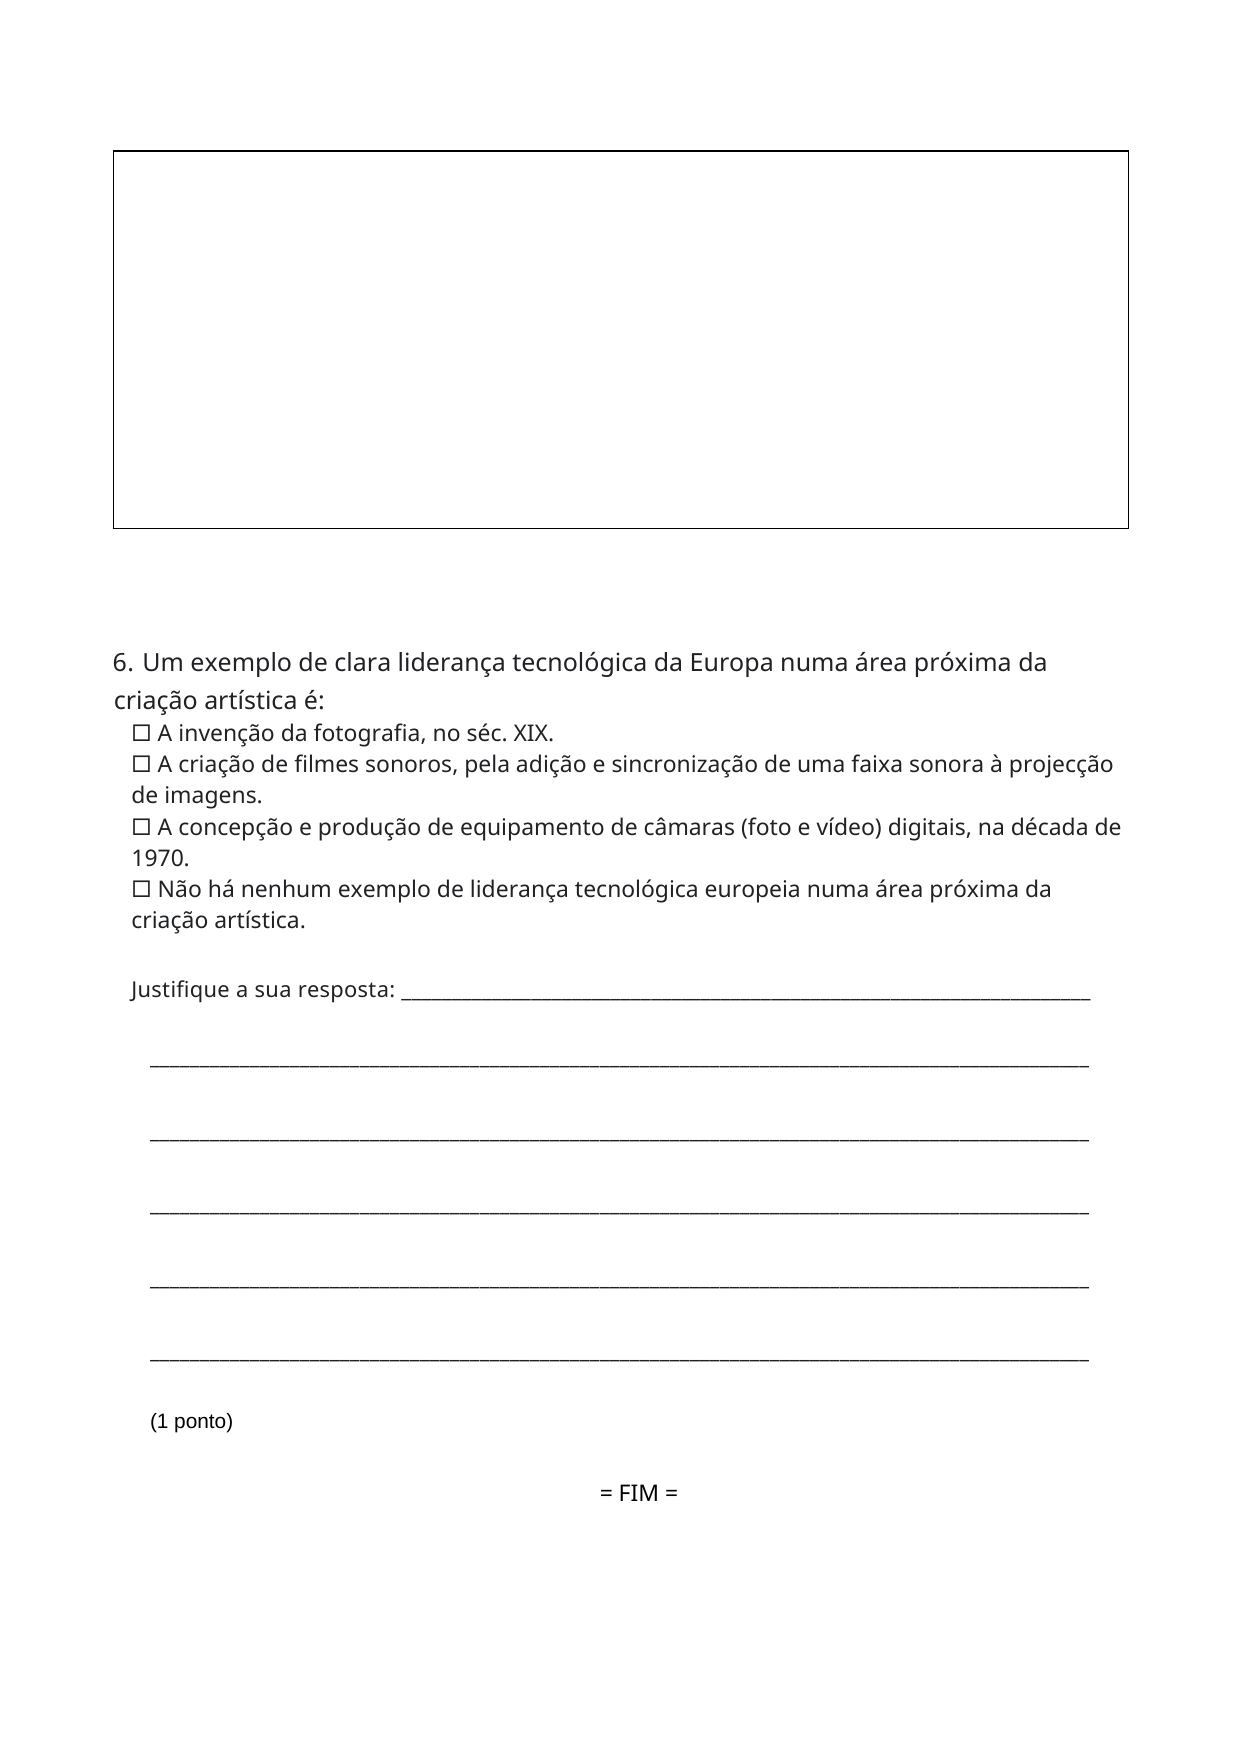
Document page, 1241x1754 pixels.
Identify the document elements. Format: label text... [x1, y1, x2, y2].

text Justifique a sua resposta: _____________________________________________________________________ [131, 974, 1128, 1003]
text ______________________________________________________________________________________________ [150, 1335, 1128, 1365]
text Não há nenhum exemplo de liderança tecnológica europeia numa área próxima da criação artística. [131, 873, 1128, 935]
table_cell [114, 152, 1128, 528]
text A criação de filmes sonoros, pela adição e sincronização de uma faixa sonora à projecção de imagens. [131, 748, 1128, 810]
text ______________________________________________________________________________________________ [150, 1262, 1128, 1291]
text (1 ponto) [150, 1409, 1128, 1433]
list Um exemplo de clara liderança tecnológica da Europa numa área próxima da criação artística é: [112, 642, 1128, 717]
text A concepção e produção de equipamento de câmaras (foto e vídeo) digitais, na década de 1970. [131, 810, 1128, 873]
text A invenção da fotografia, no séc. XIX. [131, 717, 1128, 748]
text ______________________________________________________________________________________________ [150, 1114, 1128, 1144]
text = FIM = [150, 1476, 1128, 1508]
text ______________________________________________________________________________________________ [150, 1188, 1128, 1218]
text ______________________________________________________________________________________________ [150, 1041, 1128, 1071]
